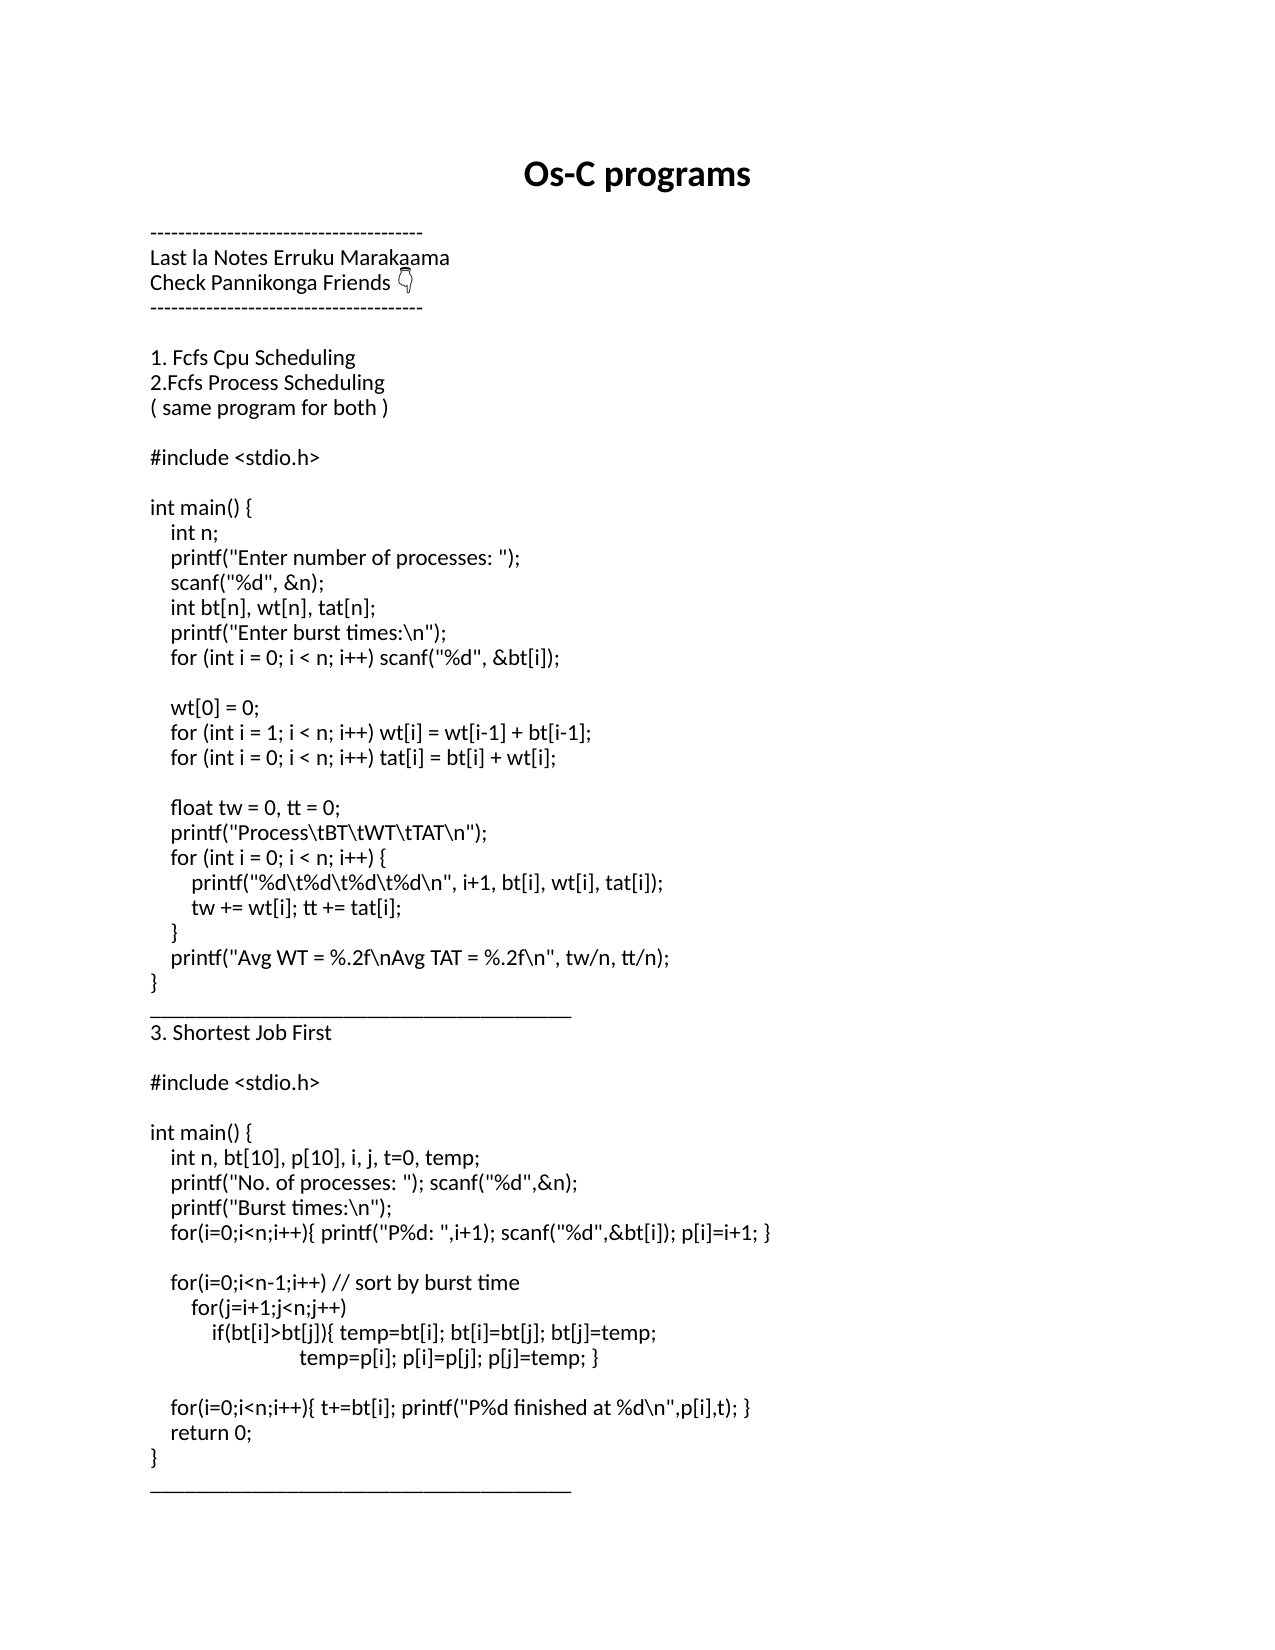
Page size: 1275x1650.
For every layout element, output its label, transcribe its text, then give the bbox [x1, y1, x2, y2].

text temp=p[i]; p[i]=p[j]; p[j]=temp; } [150, 1351, 1125, 1376]
text if(bt[i]>bt[j]){ temp=bt[i]; bt[i]=bt[j]; bt[j]=temp; [150, 1326, 1125, 1351]
text int n, bt[10], p[10], i, j, t=0, temp; [150, 1151, 1125, 1176]
text float tw = 0, tt = 0; [150, 801, 1125, 826]
text Check Pannikonga Friends 👇🏼 [150, 276, 1125, 301]
text int main() { [150, 501, 1125, 526]
text printf("Burst times:\n"); [150, 1201, 1125, 1226]
text for (int i = 0; i < n; i++) scanf("%d", &bt[i]); [150, 651, 1125, 676]
text for(i=0;i<n;i++){ t+=bt[i]; printf("P%d finished at %d\n",p[i],t); } [150, 1401, 1125, 1426]
text printf("Enter number of processes: "); [150, 551, 1125, 576]
text int bt[n], wt[n], tat[n]; [150, 601, 1125, 626]
text for (int i = 0; i < n; i++) { [150, 851, 1125, 876]
text wt[0] = 0; [150, 701, 1125, 726]
text 2.Fcfs Process Scheduling [150, 376, 1125, 401]
text printf("No. of processes: "); scanf("%d",&n); [150, 1176, 1125, 1201]
text } [150, 926, 1125, 951]
text for(i=0;i<n;i++){ printf("P%d: ",i+1); scanf("%d",&bt[i]); p[i]=i+1; } [150, 1226, 1125, 1251]
text for (int i = 0; i < n; i++) tat[i] = bt[i] + wt[i]; [150, 751, 1125, 776]
text --------------------------------------- [150, 301, 1125, 326]
text printf("%d\t%d\t%d\t%d\n", i+1, bt[i], wt[i], tat[i]); [150, 876, 1125, 901]
text int main() { [150, 1126, 1125, 1151]
text for(j=i+1;j<n;j++) [150, 1301, 1125, 1326]
text _____________________________________ [150, 1001, 1125, 1026]
text #include <stdio.h> [150, 1076, 1125, 1101]
text 1. Fcfs Cpu Scheduling [150, 351, 1125, 376]
text printf("Process\tBT\tWT\tTAT\n"); [150, 826, 1125, 851]
text Last la Notes Erruku Marakaama [150, 251, 1125, 276]
text for (int i = 1; i < n; i++) wt[i] = wt[i-1] + bt[i-1]; [150, 726, 1125, 751]
text --------------------------------------- [150, 226, 1125, 251]
text #include <stdio.h> [150, 451, 1125, 476]
text for(i=0;i<n-1;i++) // sort by burst time [150, 1276, 1125, 1301]
text tw += wt[i]; tt += tat[i]; [150, 901, 1125, 926]
text int n; [150, 526, 1125, 551]
text ( same program for both ) [150, 401, 1125, 426]
text } [150, 1451, 1125, 1476]
text Os-C programs [150, 150, 1125, 201]
text printf("Avg WT = %.2f\nAvg TAT = %.2f\n", tw/n, tt/n); [150, 951, 1125, 976]
text 3. Shortest Job First [150, 1026, 1125, 1051]
text return 0; [150, 1426, 1125, 1451]
text } [150, 976, 1125, 1001]
text printf("Enter burst times:\n"); [150, 626, 1125, 651]
text scanf("%d", &n); [150, 576, 1125, 601]
